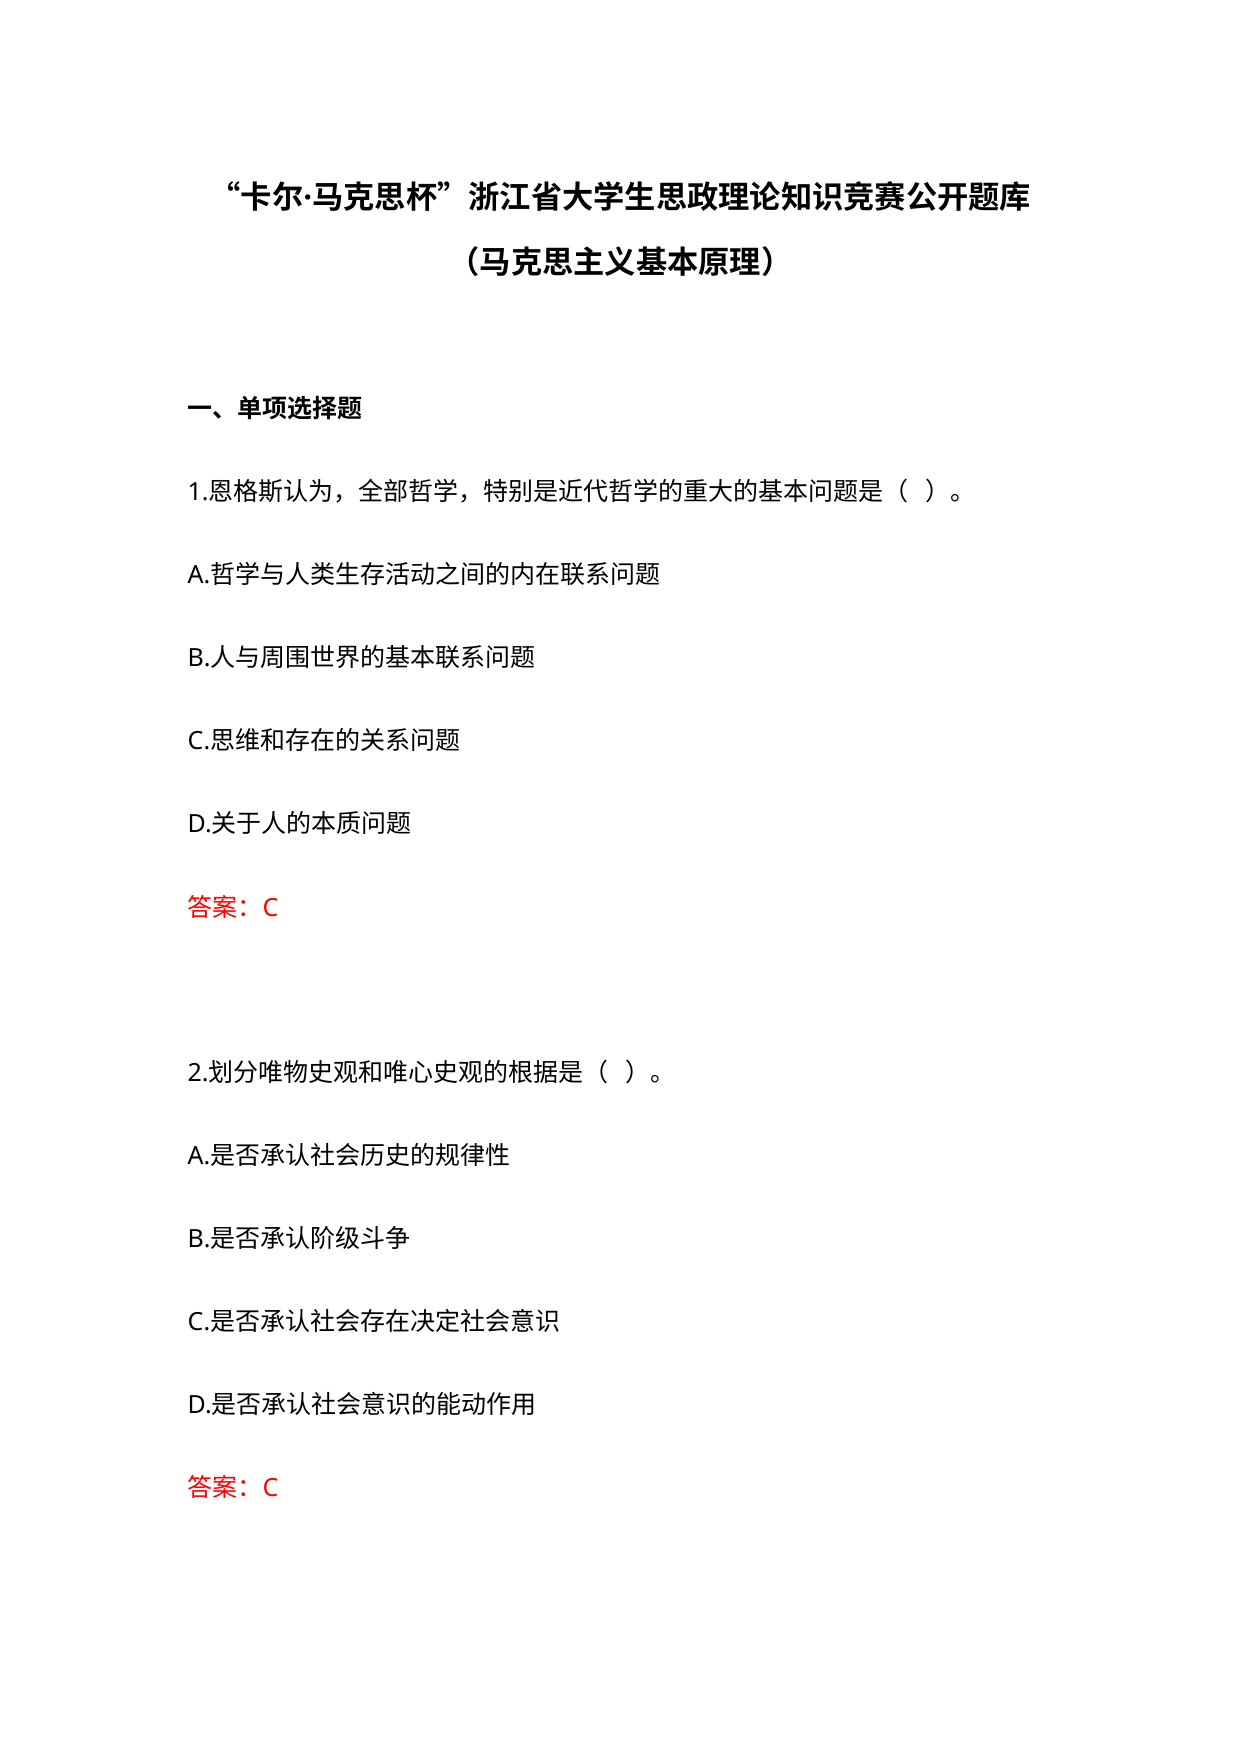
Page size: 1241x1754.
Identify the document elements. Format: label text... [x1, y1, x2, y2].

text D.是否承认社会意识的能动作用 [187, 1370, 1053, 1435]
text B.人与周围世界的基本联系问题 [187, 623, 1053, 688]
text 答案：C [187, 1453, 1053, 1518]
text 1.恩格斯认为，全部哲学，特别是近代哲学的重大的基本问题是（ ）。 [187, 457, 1053, 522]
text 一、单项选择题 [187, 374, 1053, 439]
list （马克思主义基本原理） [187, 227, 1053, 292]
text B.是否承认阶级斗争 [187, 1204, 1053, 1269]
text 2.划分唯物史观和唯心史观的根据是（ ）。 [187, 1038, 1053, 1103]
list “卡尔·马克思杯”浙江省大学生思政理论知识竞赛公开题库 [187, 162, 1053, 227]
text A.是否承认社会历史的规律性 [187, 1121, 1053, 1186]
text C.思维和存在的关系问题 [187, 706, 1053, 771]
text D.关于人的本质问题 [187, 789, 1053, 854]
text A.哲学与人类生存活动之间的内在联系问题 [187, 540, 1053, 605]
text C.是否承认社会存在决定社会意识 [187, 1287, 1053, 1352]
text 答案：C [187, 873, 1053, 938]
